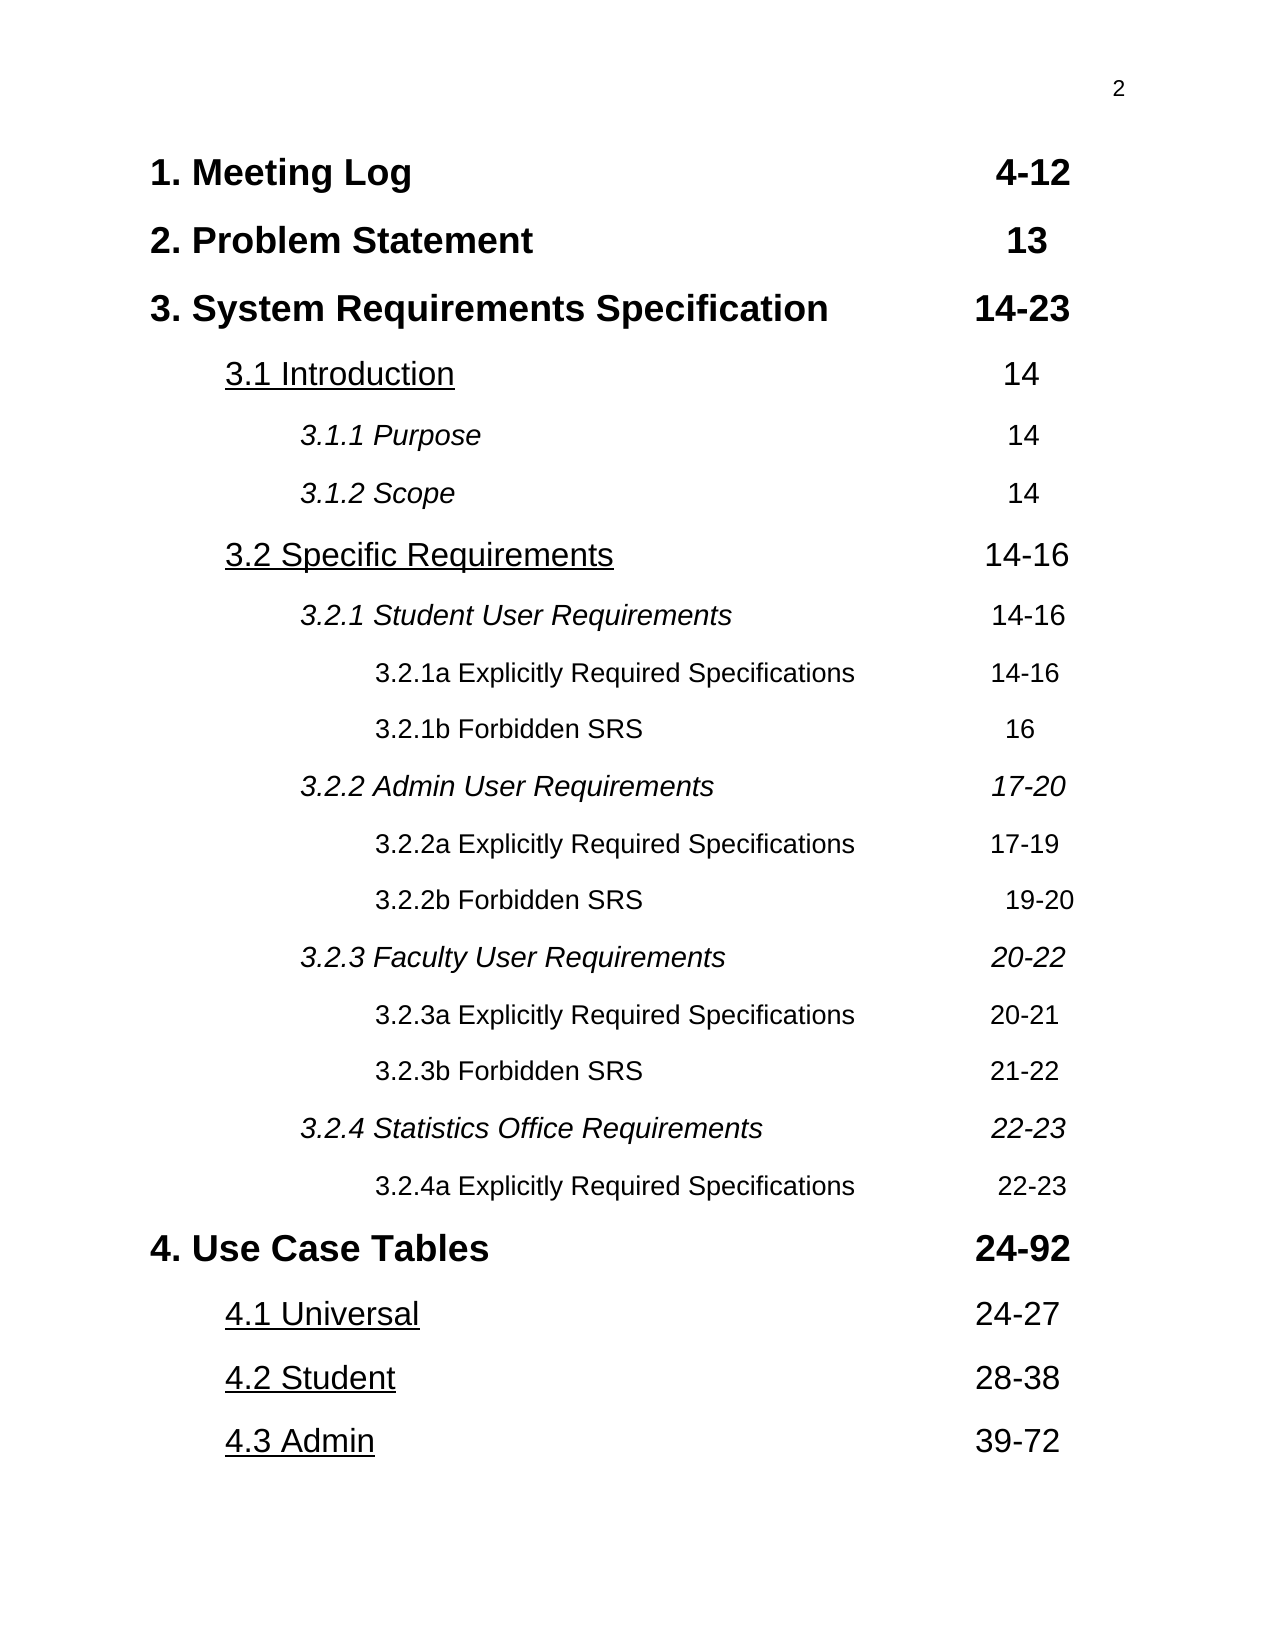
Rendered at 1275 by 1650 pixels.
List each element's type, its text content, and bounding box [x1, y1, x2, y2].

text 1. Meeting Log 4-12 [150, 150, 1125, 193]
text 4.3 Admin 39-72 [150, 1421, 1125, 1460]
text 4.1 Universal 24-27 [150, 1294, 1125, 1333]
text 3.2.3a Explicitly Required Specifications 20-21 [300, 999, 1125, 1030]
text 4.2 Student 28-38 [150, 1358, 1125, 1396]
text 3.2.2a Explicitly Required Specifications 17-19 [300, 828, 1125, 859]
text 3.2.1 Student User Requirements 14-16 [225, 598, 1125, 632]
text 3.2.1b Forbidden SRS 16 [300, 713, 1125, 744]
text 2. Problem Statement 13 [150, 218, 1125, 261]
text 3.2.2 Admin User Requirements 17-20 [300, 769, 1125, 803]
text 3.2 Specific Requirements 14-16 [150, 535, 1125, 573]
text 3.1.2 Scope 14 [225, 476, 1125, 510]
text 3.2.4 Statistics Office Requirements 22-23 [300, 1111, 1125, 1145]
text 3.2.3 Faculty User Requirements 20-22 [300, 940, 1125, 974]
text 3.2.2b Forbidden SRS 19-20 [300, 884, 1125, 915]
text 3.1 Introduction 14 [150, 354, 1125, 393]
text 3.2.3b Forbidden SRS 21-22 [300, 1055, 1125, 1086]
text 3. System Requirements Specification 14-23 [150, 286, 1125, 329]
text 4. Use Case Tables 24-92 [150, 1226, 1125, 1269]
text 3.1.1 Purpose 14 [225, 418, 1125, 451]
text 3.2.1a Explicitly Required Specifications 14-16 [300, 657, 1125, 688]
text 3.2.4a Explicitly Required Specifications 22-23 [300, 1170, 1125, 1201]
